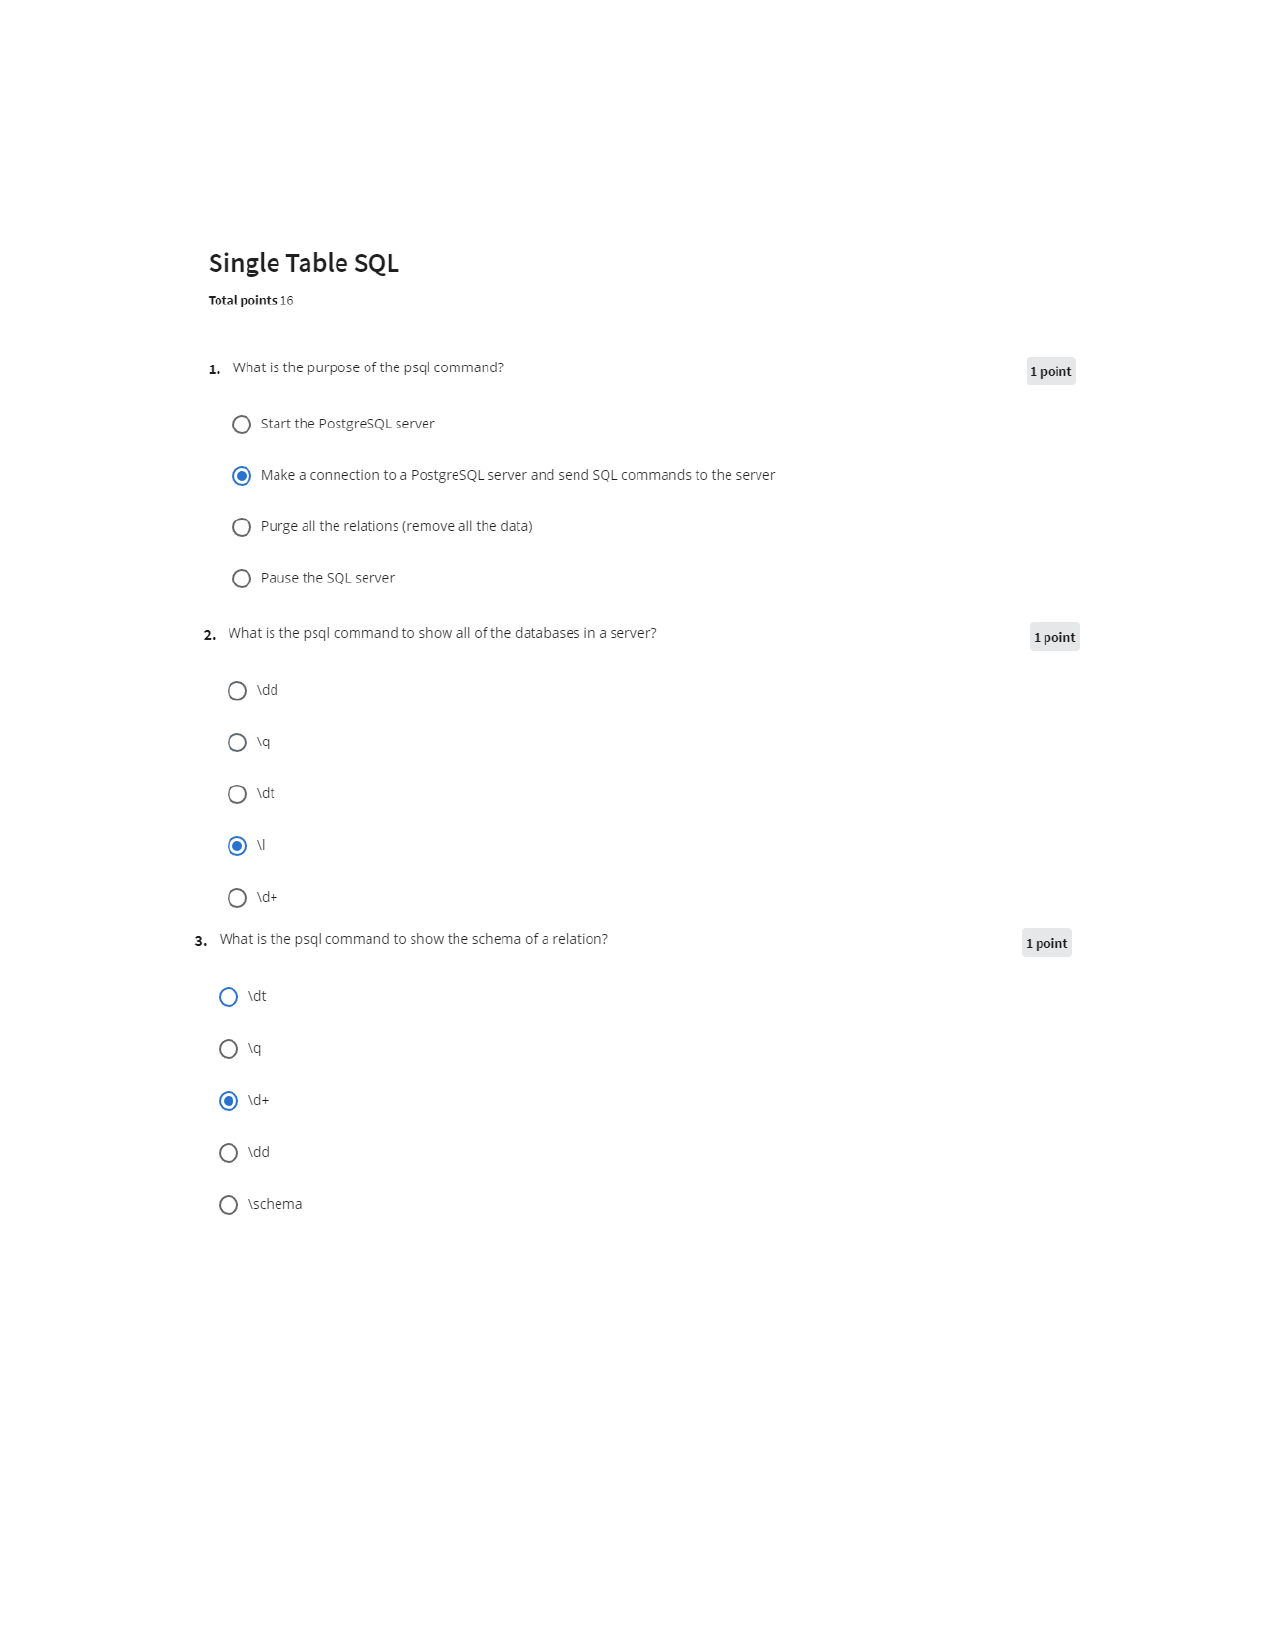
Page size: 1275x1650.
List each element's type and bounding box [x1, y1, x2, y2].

picture [187, 615, 1088, 916]
picture [187, 918, 1088, 1244]
picture [187, 243, 1088, 613]
